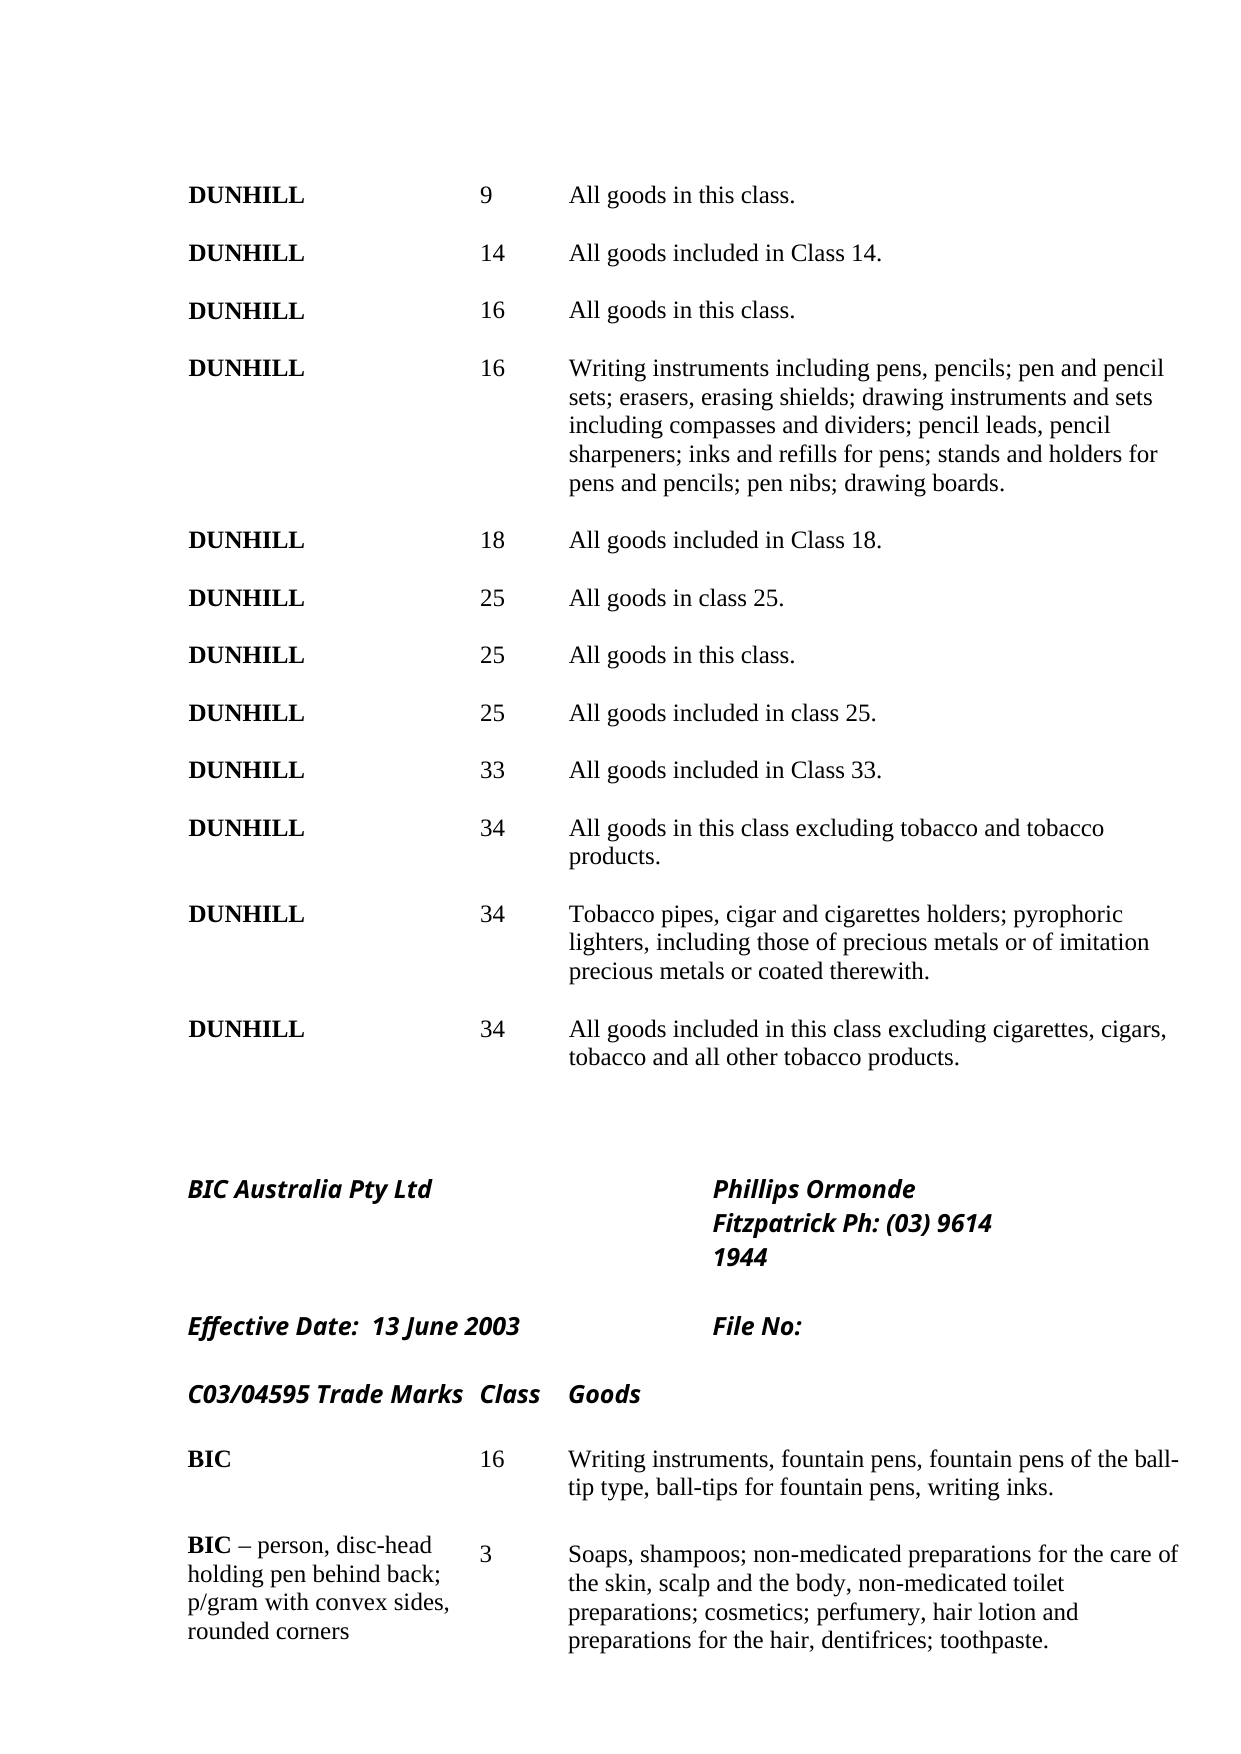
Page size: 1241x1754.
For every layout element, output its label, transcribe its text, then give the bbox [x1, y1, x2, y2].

text BIC 16 Writing instruments, fountain pens, fountain pens of the ball- tip type, ball-tips for fountain pens, writing inks. [187, 1445, 1181, 1501]
table_cell DUNHILL [183, 626, 392, 684]
table_cell 16 [392, 339, 537, 511]
text Effective Date: 13 June 2003 File No: C03/04595 Trade Marks Class Goods [187, 1308, 917, 1410]
table_cell 34 [392, 1000, 537, 1071]
table_cell DUNHILL [183, 224, 392, 282]
table_cell Tobacco pipes, cigar and cigarettes holders; pyrophoric lighters, including those of precious metals or of imitation precious metals or coated therewith. [537, 885, 1172, 1000]
table_cell 16 [392, 282, 537, 339]
table_cell 25 [392, 626, 537, 684]
table_cell All goods in class 25. [537, 569, 1172, 626]
table_cell 33 [392, 741, 537, 799]
table_cell All goods included in Class 18. [537, 511, 1172, 569]
table_header All goods in this class. [537, 182, 1172, 224]
table_cell DUNHILL [183, 799, 392, 885]
table_cell 25 [392, 569, 537, 626]
text 3 Soaps, shampoos; non-medicated preparations for the care of the skin, scalp and the body, non-medicated toilet preparations; cosmetics; perfumery, hair lotion and preparations for the hair, dentifrices; toothpaste. [479, 1539, 1180, 1654]
table_header 9 [392, 182, 537, 224]
text BIC Australia Pty Ltd Phillips Ormonde Fitzpatrick Ph: (03) 9614 1944 [187, 1172, 1015, 1274]
table_cell DUNHILL [183, 684, 392, 741]
table_cell DUNHILL [183, 885, 392, 1000]
table_cell 18 [392, 511, 537, 569]
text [187, 1530, 452, 1645]
table_cell 14 [392, 224, 537, 282]
table_cell All goods in this class. [537, 282, 1172, 339]
table_cell DUNHILL [183, 339, 392, 511]
table_cell All goods included in this class excluding cigarettes, cigars, tobacco and all other tobacco products. [537, 1000, 1172, 1071]
table_cell All goods included in Class 14. [537, 224, 1172, 282]
table_cell All goods included in Class 33. [537, 741, 1172, 799]
table_cell All goods in this class. [537, 626, 1172, 684]
table_cell DUNHILL [183, 1000, 392, 1071]
table_cell Writing instruments including pens, pencils; pen and pencil sets; erasers, erasing shields; drawing instruments and sets including compasses and dividers; pencil leads, pencil sharpeners; inks and refills for pens; stands and holders for pens and pencils; pen nibs; drawing boards. [537, 339, 1172, 511]
table_cell DUNHILL [183, 282, 392, 339]
table_header DUNHILL [183, 182, 392, 224]
table_cell 34 [392, 885, 537, 1000]
table_cell DUNHILL [183, 741, 392, 799]
table_cell 34 [392, 799, 537, 885]
table_cell DUNHILL [183, 569, 392, 626]
table_cell All goods included in class 25. [537, 684, 1172, 741]
table_cell DUNHILL [183, 511, 392, 569]
table_cell 25 [392, 684, 537, 741]
table_cell All goods in this class excluding tobacco and tobacco products. [537, 799, 1172, 885]
